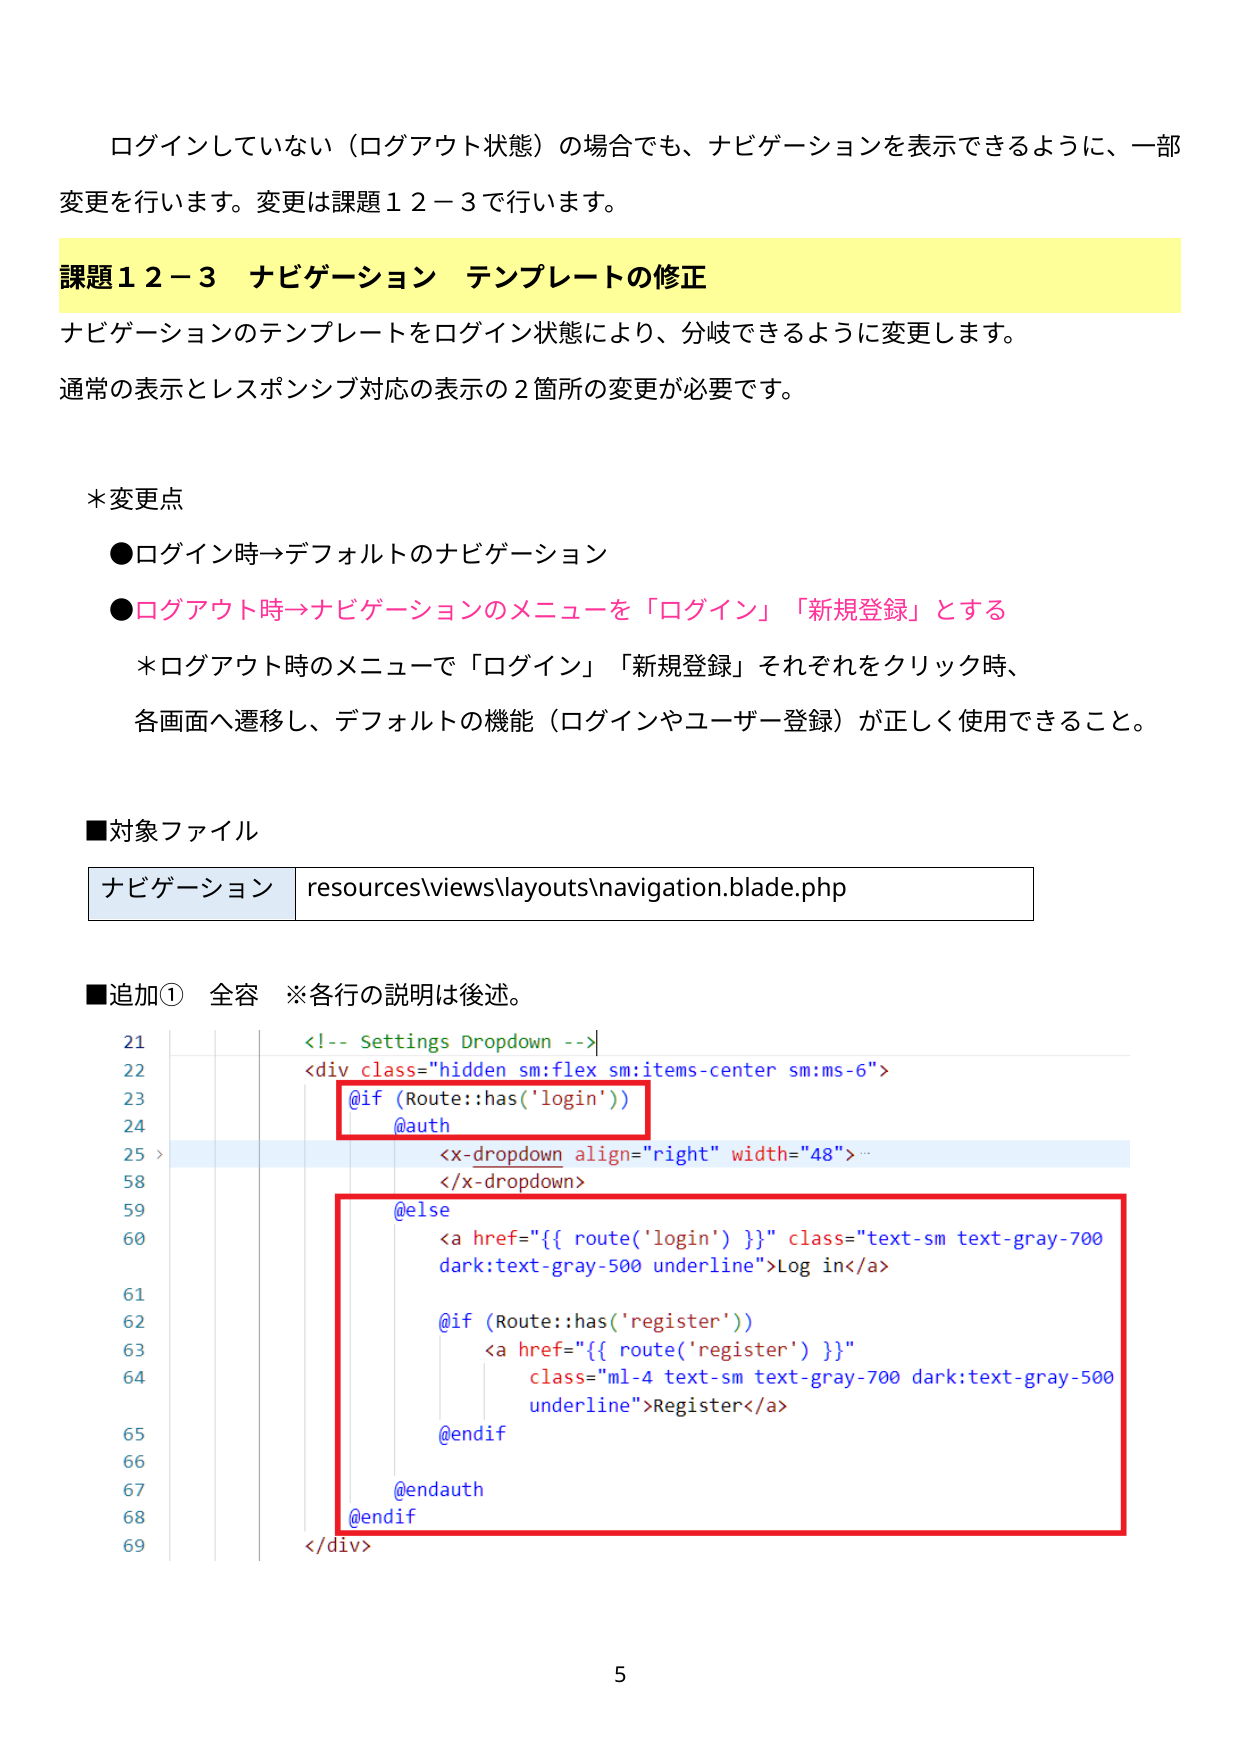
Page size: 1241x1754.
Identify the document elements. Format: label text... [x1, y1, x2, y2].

text 課題１２－３ ナビゲーション テンプレートの修正 [59, 238, 1181, 313]
table_header ナビゲーション [89, 868, 295, 919]
text ログインしていない（ログアウト状態）の場合でも、ナビゲーションを表示できるように、一部変更を行います。変更は課題１２－３で行います。 [59, 126, 1181, 220]
table_header resources\views\layouts\navigation.blade.php [296, 868, 1033, 919]
text 通常の表示とレスポンシブ対応の表示の2箇所の変更が必要です。 [59, 368, 1181, 406]
picture [109, 1030, 1130, 1561]
text ■対象ファイル [59, 811, 1181, 849]
text ■追加① 全容 ※各行の説明は後述。 [59, 975, 1181, 1013]
text ●ログイン時→デフォルトのナビゲーション [59, 534, 1181, 572]
text ナビゲーションのテンプレートをログイン状態により、分岐できるように変更します。 [59, 313, 1181, 350]
text 各画面へ遷移し、デフォルトの機能（ログインやユーザー登録）が正しく使用できること。 [59, 701, 1181, 738]
text ＊ログアウト時のメニューで「ログイン」「新規登録」それぞれをクリック時、 [59, 645, 1181, 683]
text ＊変更点 [59, 478, 1181, 516]
text ●ログアウト時→ナビゲーションのメニューを「ログイン」「新規登録」とする [59, 590, 1181, 627]
